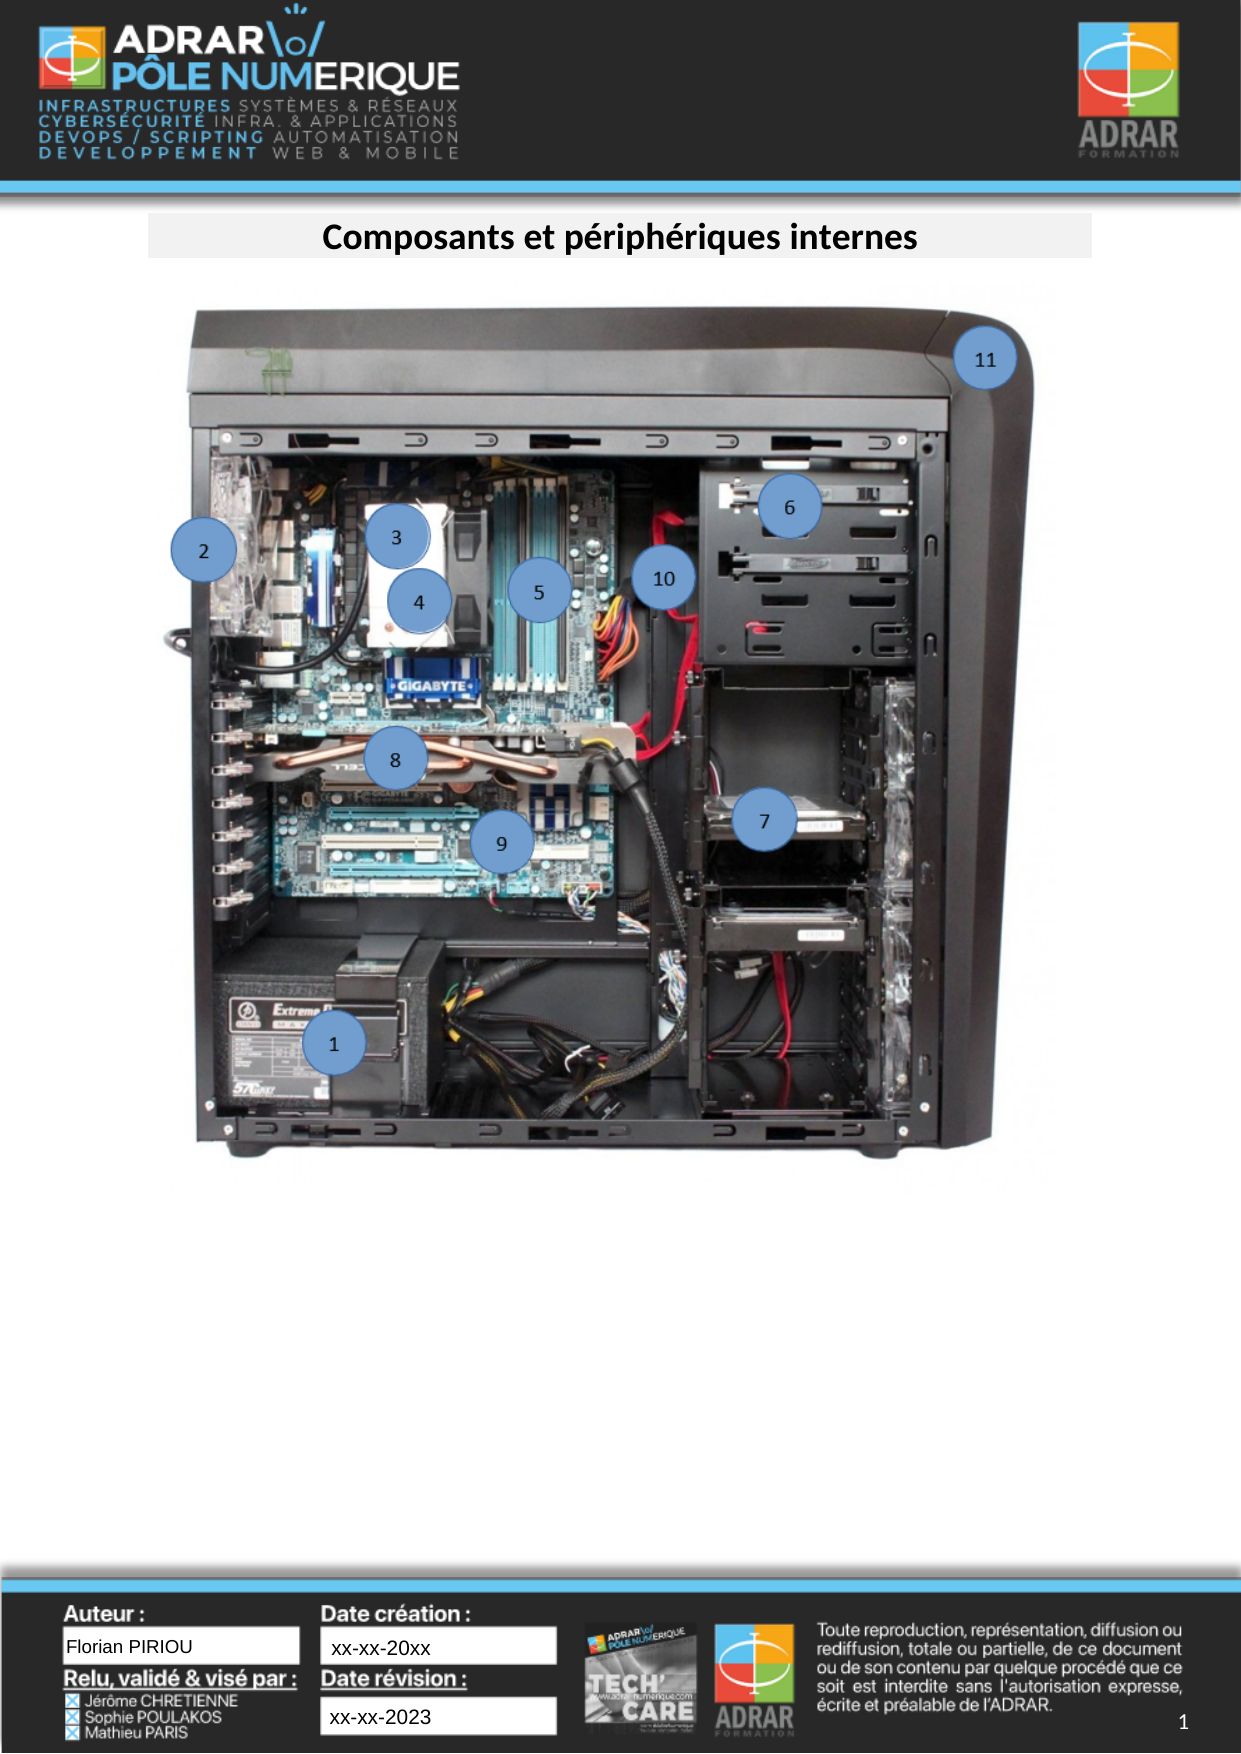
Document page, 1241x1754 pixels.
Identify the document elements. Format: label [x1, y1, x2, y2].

picture [0, 0, 1241, 197]
picture [147, 283, 1057, 1205]
picture [1, 1577, 1241, 1753]
